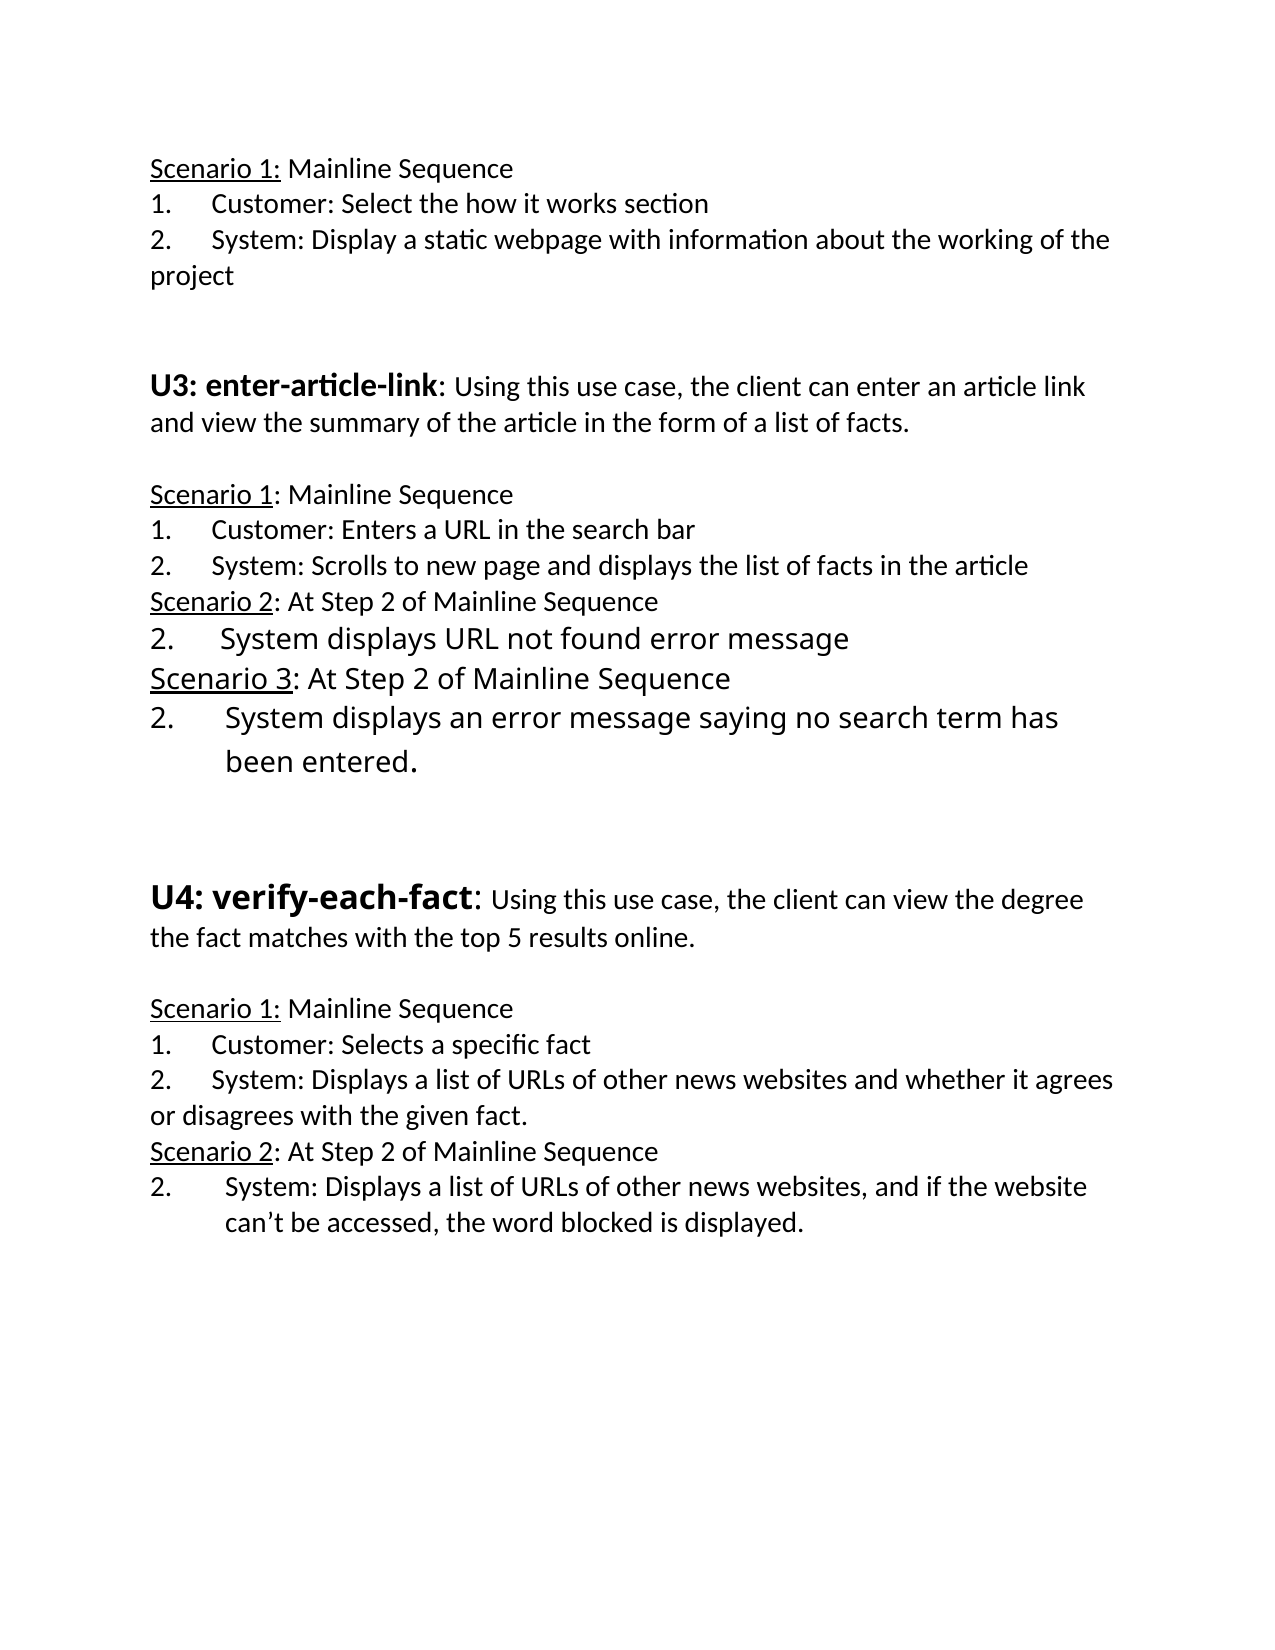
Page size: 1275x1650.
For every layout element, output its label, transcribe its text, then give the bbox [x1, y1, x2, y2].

text Scenario 1: Mainline Sequence [150, 990, 1125, 1026]
text 2. System: Display a static webpage with information about the working of the project [150, 221, 1125, 292]
text 1. Customer: Enters a URL in the search bar [150, 511, 1125, 547]
text 2. System: Displays a list of URLs of other news websites and whether it agrees or disagrees with the given fact. [150, 1061, 1125, 1133]
text U4: verify-each-fact: Using this use case, the client can view the degree the fact matches with the top 5 results online. [150, 873, 1125, 954]
text 2. System: Scrolls to new page and displays the list of facts in the article [150, 547, 1125, 583]
text Scenario 1: Mainline Sequence [150, 150, 1125, 186]
text Scenario 2: At Step 2 of Mainline Sequence [150, 1133, 1125, 1168]
text 1. Customer: Select the how it works section [150, 186, 1125, 221]
text Scenario 1: Mainline Sequence [150, 476, 1125, 511]
text 2. System displays an error message saying no search term has been entered. [150, 698, 1125, 783]
text U3: enter-article-link: Using this use case, the client can enter an article link and view the summary of the article in the form of a list of facts. [150, 364, 1125, 440]
text Scenario 2: At Step 2 of Mainline Sequence [150, 583, 1125, 618]
text 2. System displays URL not found error message [150, 618, 1125, 658]
text Scenario 3: At Step 2 of Mainline Sequence [150, 658, 1125, 698]
text 1. Customer: Selects a specific fact [150, 1026, 1125, 1061]
text 2. System: Displays a list of URLs of other news websites, and if the website can’t be accessed, the word blocked is displayed. [150, 1168, 1125, 1239]
